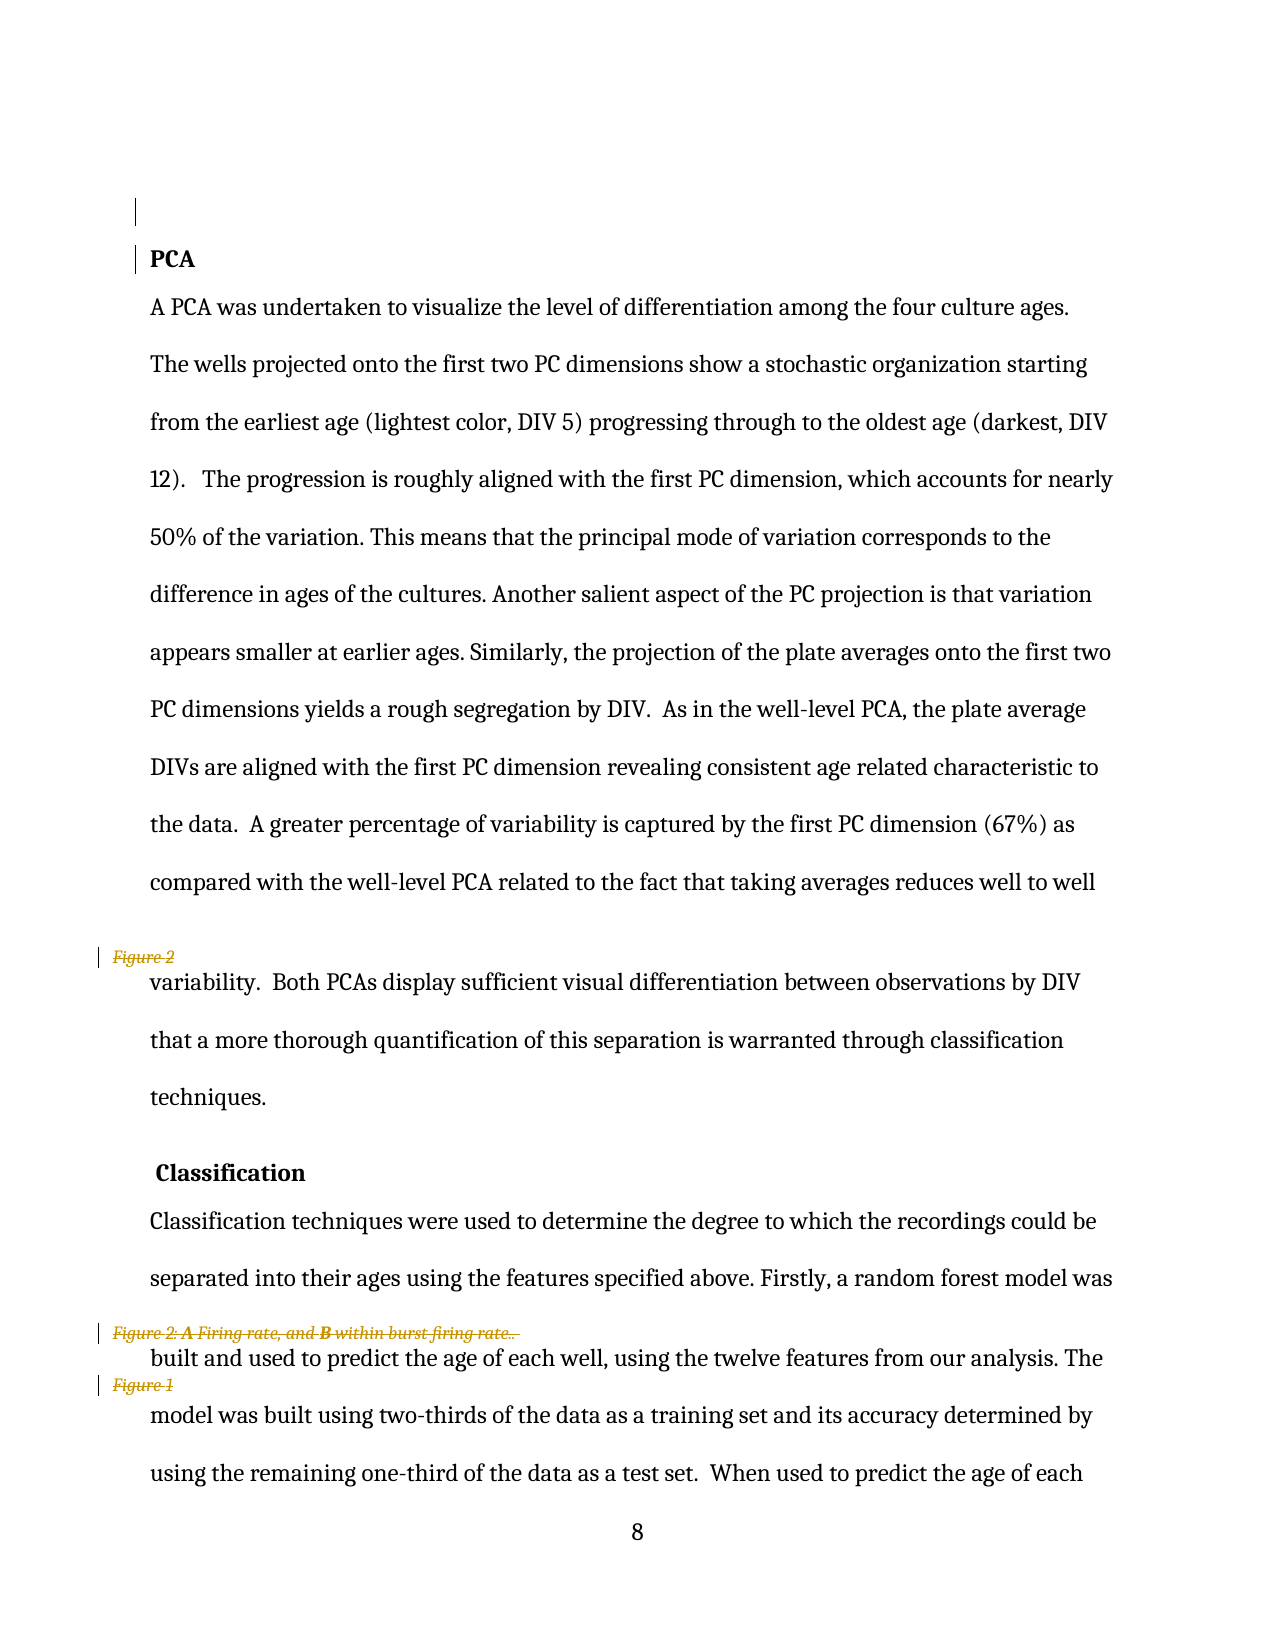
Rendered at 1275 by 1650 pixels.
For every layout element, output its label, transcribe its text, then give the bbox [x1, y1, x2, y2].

text Classification [150, 1159, 1125, 1188]
text PCA [150, 245, 1125, 274]
text A PCA was undertaken to visualize the level of differentiation among the four culture ages. The wells projected onto the first two PC dimensions show a stochastic organization starting from the earliest age (lightest color, DIV 5) progressing through to the oldest age (darkest, DIV 12). The progression is roughly aligned with the first PC dimension, which accounts for nearly 50% of the variation. This means that the principal mode of variation corresponds to the difference in ages of the cultures. Another salient aspect of the PC projection is that variation appears smaller at earlier ages. Similarly, the projection of the plate averages onto the first two PC dimensions yields a rough segregation by DIV. As in the well-level PCA, the plate average DIVs are aligned with the first PC dimension revealing consistent age related characteristic to the data. A greater percentage of variability is captured by the first PC dimension (67%) as compared with the well-level PCA related to the fact that taking averages reduces well to well variability. Both PCAs display sufficient visual differentiation between observations by DIV that a more thorough quantification of this separation is warranted through classification techniques. [150, 292, 1125, 1112]
